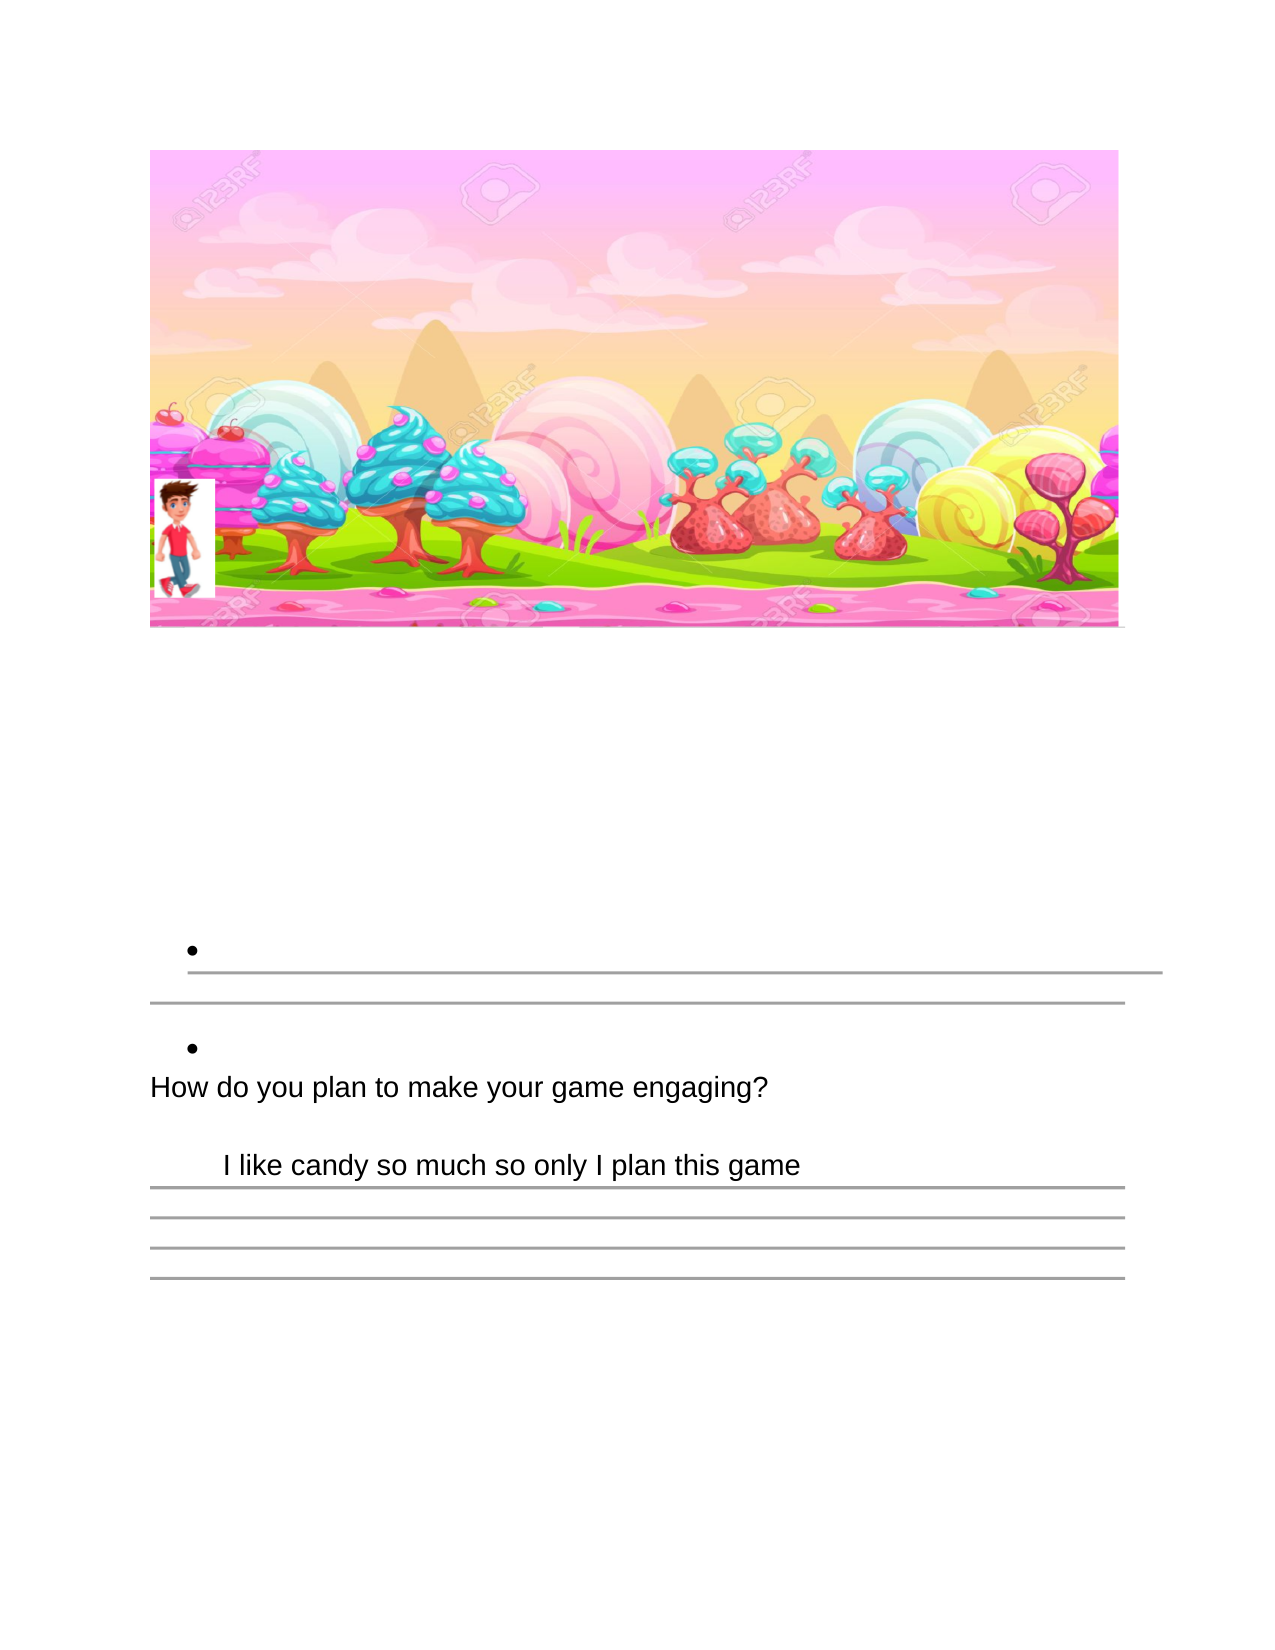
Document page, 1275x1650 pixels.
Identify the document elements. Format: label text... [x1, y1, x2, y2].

picture [150, 150, 1125, 628]
text I like candy so much so only I plan this game [150, 1148, 1125, 1181]
text How do you plan to make your game engaging? [150, 1071, 1125, 1104]
